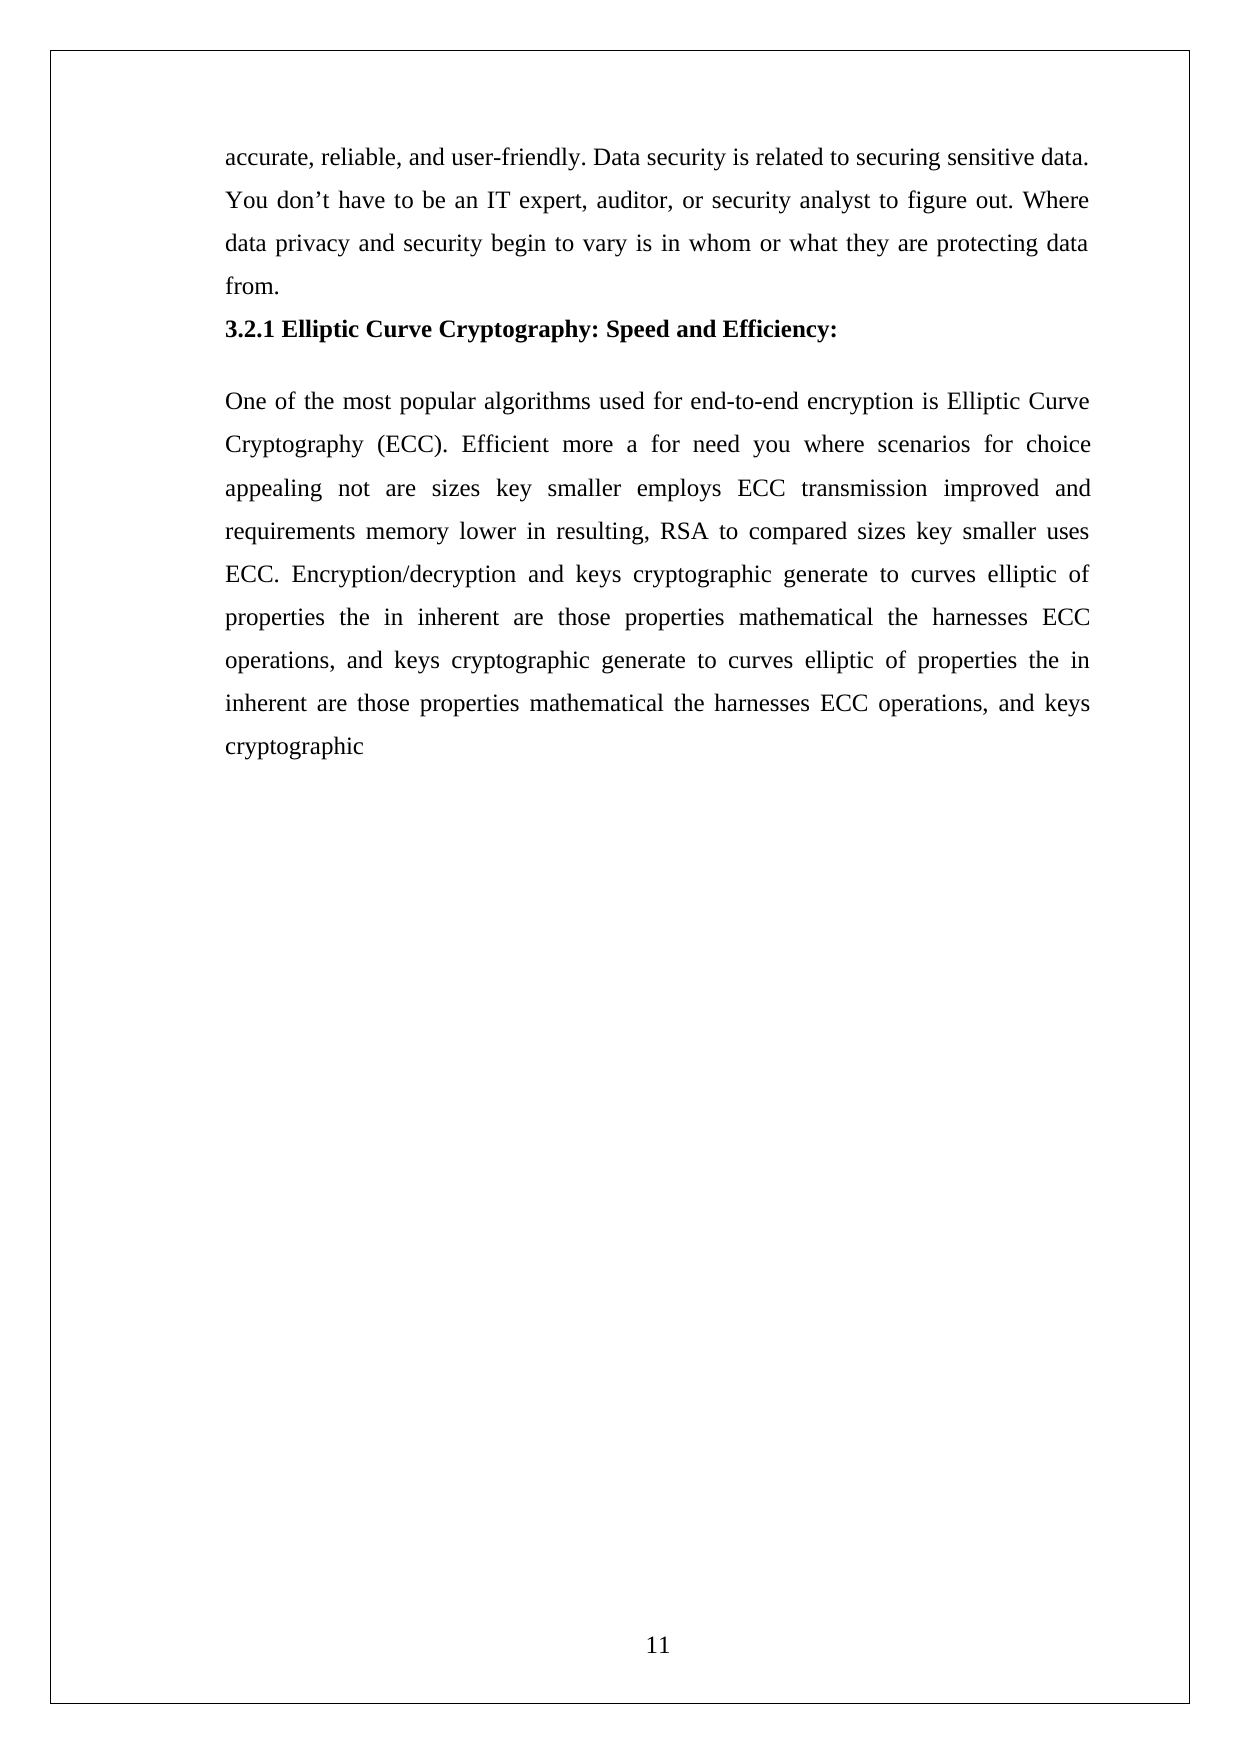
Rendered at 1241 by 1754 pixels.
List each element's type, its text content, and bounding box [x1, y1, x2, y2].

text One of the most popular algorithms used for end-to-end encryption is Elliptic Curve Cryptography (ECC). Efficient more a for need you where scenarios for choice appealing not are sizes key smaller employs ECC transmission improved and requirements memory lower in resulting, RSA to compared sizes key smaller uses ECC. Encryption/decryption and keys cryptographic generate to curves elliptic of properties the in inherent are those properties mathematical the harnesses ECC operations, and keys cryptographic generate to curves elliptic of properties the in inherent are those properties mathematical the harnesses ECC operations, and keys cryptographic [225, 386, 1091, 760]
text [225, 142, 1090, 300]
subtitle Elliptic Curve Cryptography: Speed and Efficiency: [225, 314, 1113, 343]
